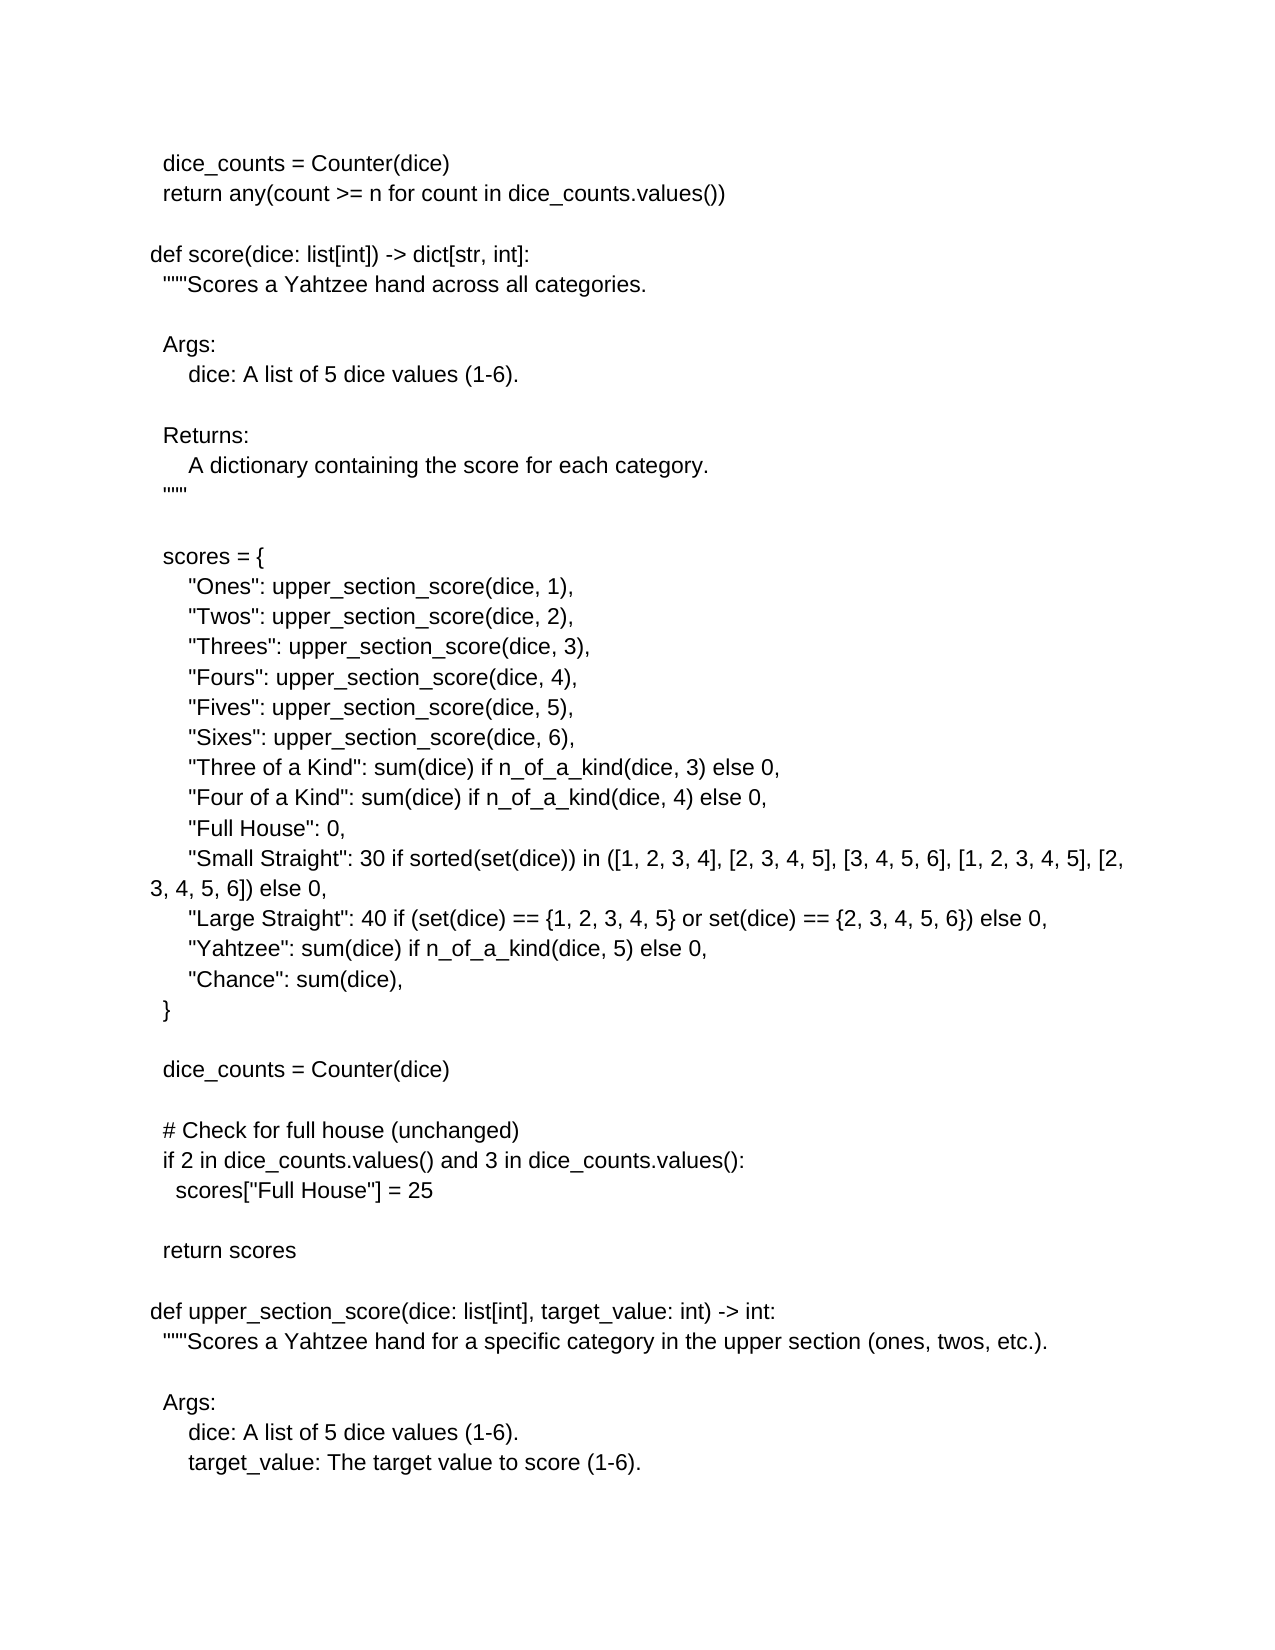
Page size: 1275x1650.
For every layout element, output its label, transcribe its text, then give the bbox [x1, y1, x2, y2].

text "Three of a Kind": sum(dice) if n_of_a_kind(dice, 3) else 0, [150, 754, 1125, 781]
text scores["Full House"] = 25 [150, 1177, 1125, 1203]
text return any(count >= n for count in dice_counts.values()) [150, 180, 1125, 207]
text """ [150, 482, 1125, 509]
text # Check for full house (unchanged) [150, 1117, 1125, 1143]
text scores = { [150, 543, 1125, 569]
text dice_counts = Counter(dice) [150, 150, 1125, 176]
text "Small Straight": 30 if sorted(set(dice)) in ([1, 2, 3, 4], [2, 3, 4, 5], [3, 4, 5, 6], [1, 2, 3, 4, 5], [2, 3, 4, 5, 6]) else 0, [150, 845, 1125, 901]
text "Ones": upper_section_score(dice, 1), [150, 573, 1125, 599]
text Args: [150, 331, 1125, 358]
text target_value: The target value to score (1-6). [150, 1449, 1125, 1475]
text def score(dice: list[int]) -> dict[str, int]: [150, 241, 1125, 267]
text if 2 in dice_counts.values() and 3 in dice_counts.values(): [150, 1147, 1125, 1173]
text "Yahtzee": sum(dice) if n_of_a_kind(dice, 5) else 0, [150, 935, 1125, 962]
text "Threes": upper_section_score(dice, 3), [150, 633, 1125, 660]
text A dictionary containing the score for each category. [150, 452, 1125, 478]
text "Fours": upper_section_score(dice, 4), [150, 663, 1125, 690]
text "Fives": upper_section_score(dice, 5), [150, 694, 1125, 720]
text "Large Straight": 40 if (set(dice) == {1, 2, 3, 4, 5} or set(dice) == {2, 3, 4, 5, 6}) else 0, [150, 905, 1125, 932]
text dice_counts = Counter(dice) [150, 1056, 1125, 1083]
text "Full House": 0, [150, 814, 1125, 841]
text Returns: [150, 422, 1125, 448]
text "Chance": sum(dice), [150, 966, 1125, 992]
text } [150, 996, 1125, 1022]
text return scores [150, 1237, 1125, 1264]
text Args: [150, 1388, 1125, 1415]
text dice: A list of 5 dice values (1-6). [150, 1419, 1125, 1445]
text dice: A list of 5 dice values (1-6). [150, 361, 1125, 388]
text """Scores a Yahtzee hand across all categories. [150, 271, 1125, 297]
text "Twos": upper_section_score(dice, 2), [150, 603, 1125, 629]
text def upper_section_score(dice: list[int], target_value: int) -> int: [150, 1298, 1125, 1324]
text "Sixes": upper_section_score(dice, 6), [150, 724, 1125, 750]
text """Scores a Yahtzee hand for a specific category in the upper section (ones, twos, etc.). [150, 1328, 1125, 1354]
text "Four of a Kind": sum(dice) if n_of_a_kind(dice, 4) else 0, [150, 784, 1125, 811]
